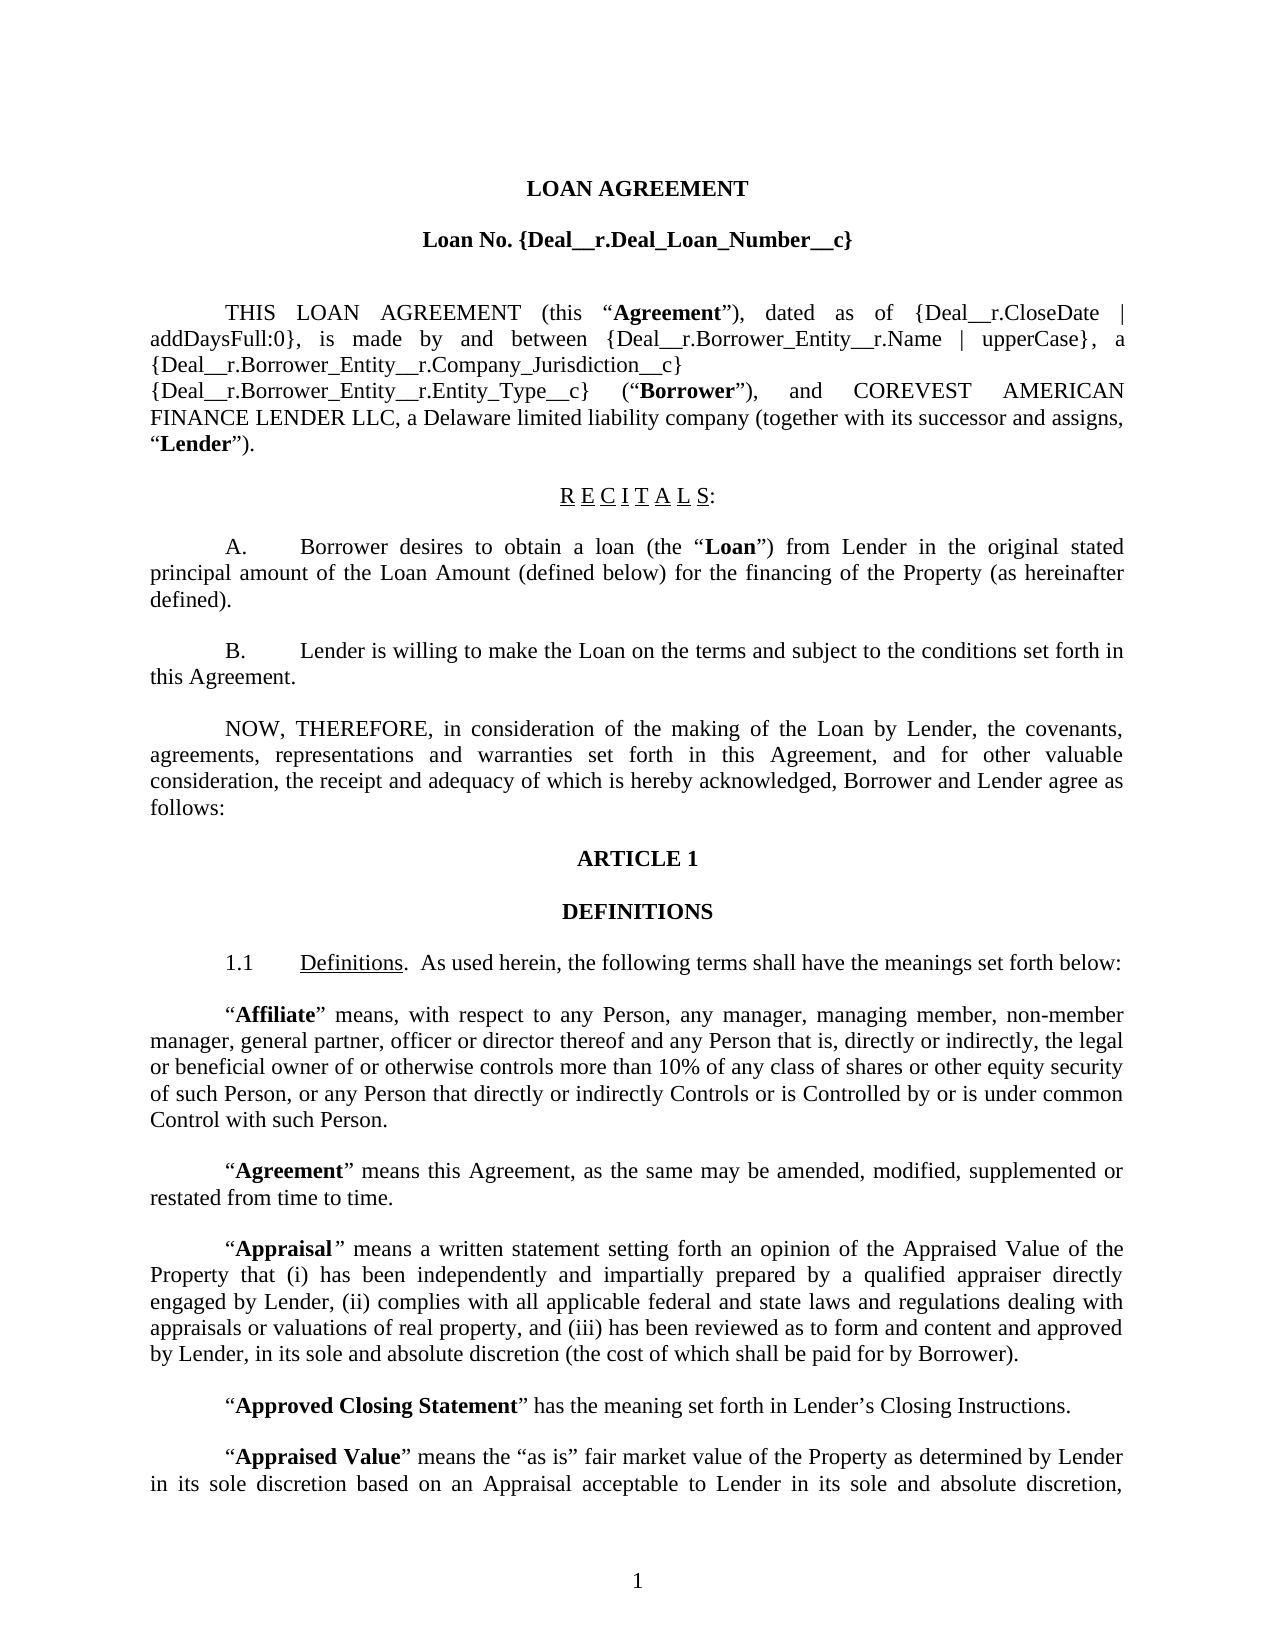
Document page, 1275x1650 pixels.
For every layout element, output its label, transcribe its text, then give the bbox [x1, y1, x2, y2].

subtitle DEFINITIONS [150, 845, 1125, 924]
text LOAN AGREEMENT [150, 175, 1125, 201]
text NOW, THEREFORE, in consideration of the making of the Loan by Lender, the covenants, agreements, representations and warranties set forth in this Agreement, and for other valuable consideration, the receipt and adequacy of which is hereby acknowledged, Borrower and Lender agree as follows: [150, 715, 1125, 820]
text “Approved Closing Statement” has the meaning set forth in Lender’s Closing Instructions. [150, 1392, 1125, 1418]
text R E C I T A L S: [150, 482, 1125, 508]
text B. Lender is willing to make the Loan on the terms and subject to the conditions set forth in this Agreement. [150, 637, 1125, 690]
text “Agreement” means this Agreement, as the same may be amended, modified, supplemented or restated from time to time. [150, 1157, 1125, 1210]
text A. Borrower desires to obtain a loan (the “Loan”) from Lender in the original stated principal amount of the Loan Amount (defined below) for the financing of the Property (as hereinafter defined). [150, 533, 1125, 612]
text Loan No. {Deal__r.Deal_Loan_Number__c} [150, 226, 1125, 253]
text “Appraisal” means a written statement setting forth an opinion of the Appraised Value of the Property that (i) has been independently and impartially prepared by a qualified appraiser directly engaged by Lender, (ii) complies with all applicable federal and state laws and regulations dealing with appraisals or valuations of real property, and (iii) has been reviewed as to form and content and approved by Lender, in its sole and absolute discretion (the cost of which shall be paid for by Borrower). [150, 1235, 1125, 1367]
text THIS LOAN AGREEMENT (this “Agreement”), dated as of {Deal__r.CloseDate | addDaysFull:0}, is made by and between {Deal__r.Borrower_Entity__r.Name | upperCase}, a {Deal__r.Borrower_Entity__r.Company_Jurisdiction__c} {Deal__r.Borrower_Entity__r.Entity_Type__c} (“Borrower”), and COREVEST AMERICAN FINANCE LENDER LLC, a Delaware limited liability company (together with its successor and assigns, “Lender”). [150, 298, 1125, 457]
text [150, 1443, 1125, 1496]
subtitle Definitions. As used herein, the following terms shall have the meanings set forth below: [150, 949, 1125, 976]
text “Affiliate” means, with respect to any Person, any manager, managing member, non-member manager, general partner, officer or director thereof and any Person that is, directly or indirectly, the legal or beneficial owner of or otherwise controls more than 10% of any class of shares or other equity security of such Person, or any Person that directly or indirectly Controls or is Controlled by or is under common Control with such Person. [150, 1001, 1125, 1132]
